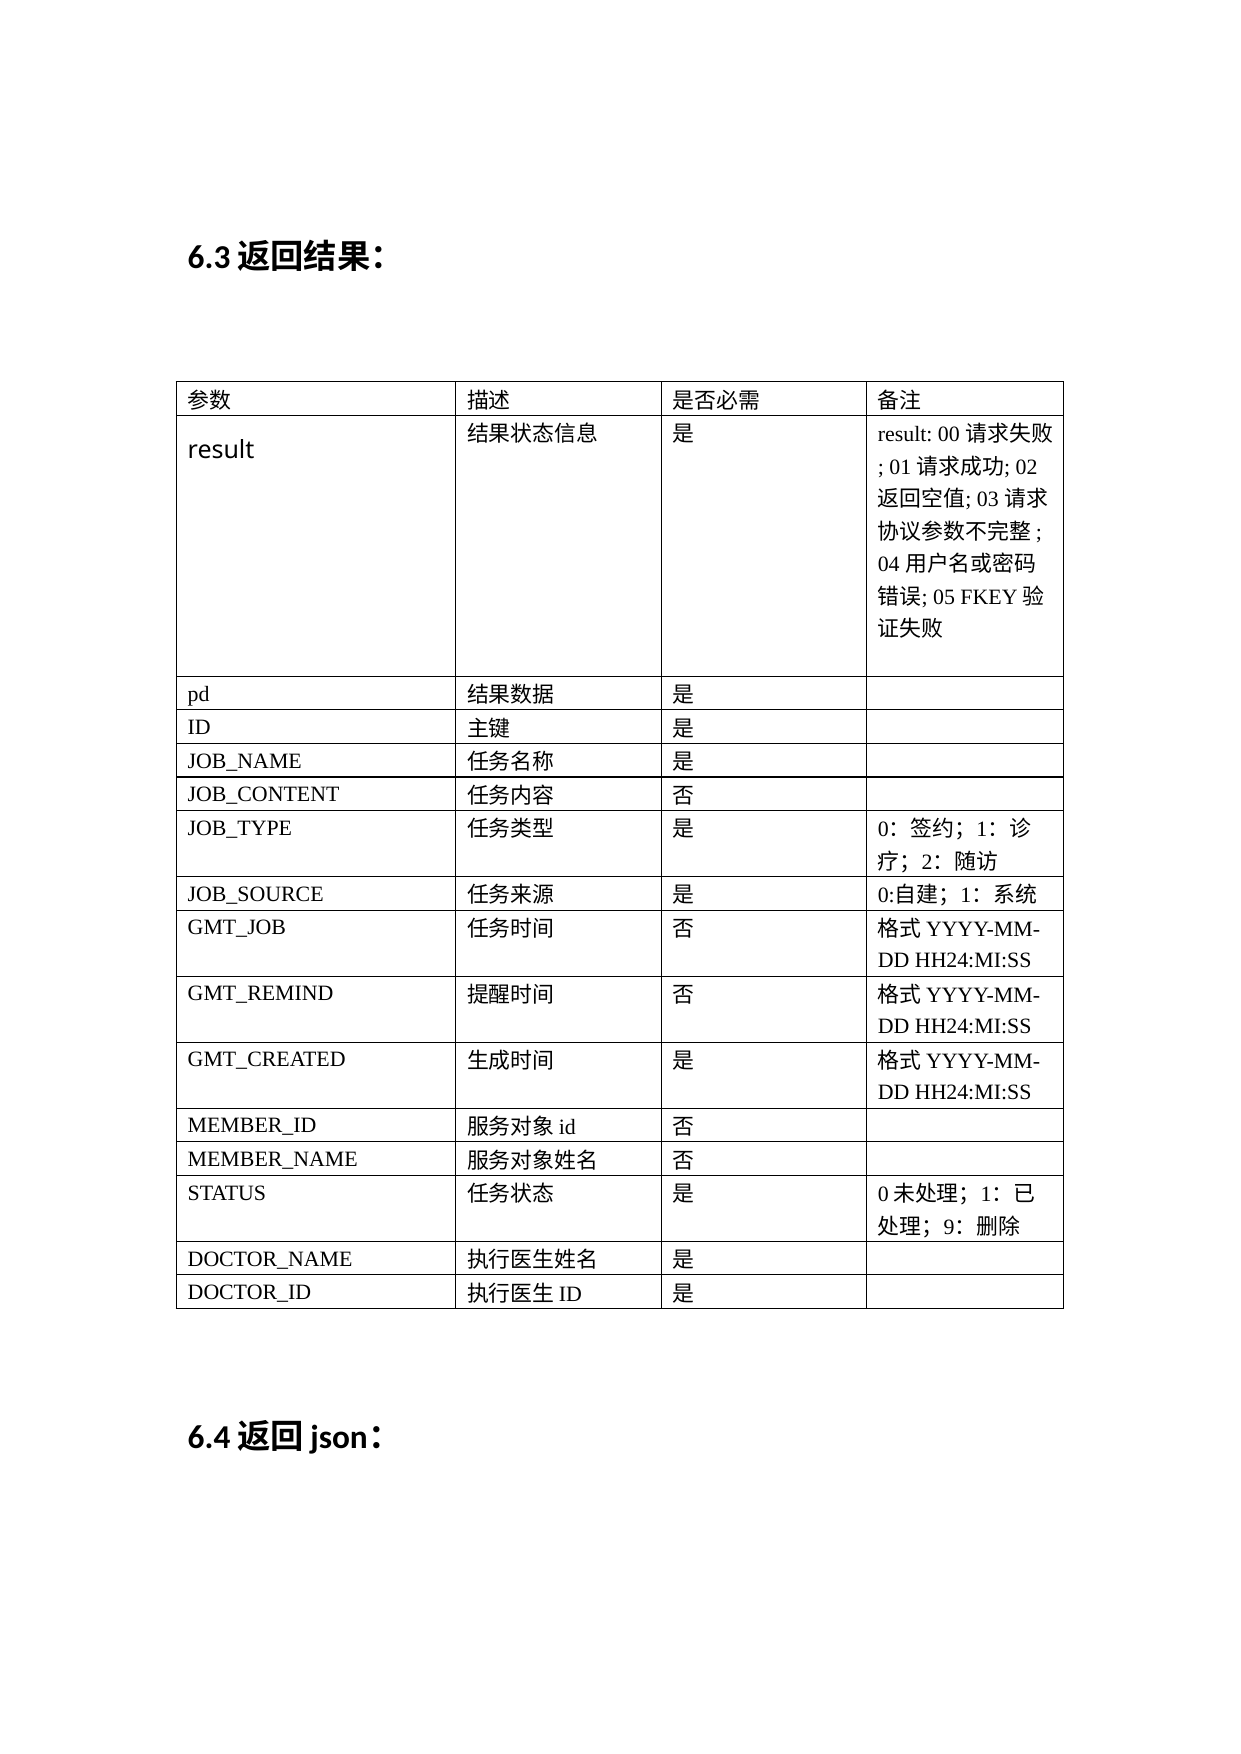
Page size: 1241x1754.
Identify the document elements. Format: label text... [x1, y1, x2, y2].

table_cell MEMBER_ID [177, 1109, 455, 1141]
table_cell 否 [662, 977, 866, 1042]
table_cell 是 [662, 877, 866, 909]
table_cell 是 [662, 811, 866, 876]
table_cell 任务时间 [456, 911, 661, 976]
table_cell 是 [662, 710, 866, 743]
table_header 是否必需 [662, 382, 866, 415]
table_cell 是 [662, 1275, 866, 1308]
table_cell 服务对象姓名 [456, 1142, 661, 1175]
table_cell 否 [662, 1109, 866, 1141]
table_cell 是 [662, 1043, 866, 1108]
table_cell 格式YYYY-MM-DD HH24:MI:SS [867, 1043, 1063, 1108]
table_cell 是 [662, 744, 866, 776]
table_cell 提醒时间 [456, 977, 661, 1042]
table_cell ID [177, 710, 455, 743]
subtitle 6.4返回json： [187, 1401, 1053, 1466]
table_cell 结果数据 [456, 677, 661, 709]
table_cell 否 [662, 1142, 866, 1175]
table_cell 否 [662, 778, 866, 810]
table_cell 是 [662, 416, 866, 676]
table_cell 是 [662, 1176, 866, 1241]
table_cell DOCTOR_ID [177, 1275, 455, 1308]
table_cell JOB_CONTENT [177, 778, 455, 810]
table_cell result: 00 请求失败 ; 01 请求成功; 02 返回空值; 03 请求协议参数不完整 ; 04 用户名或密码错误; 05 FKEY验证失败 [867, 416, 1063, 676]
table_cell GMT_JOB [177, 911, 455, 976]
table_cell 0未处理；1：已处理；9：删除 [867, 1176, 1063, 1241]
table_cell 服务对象id [456, 1109, 661, 1141]
subtitle 6.3返回结果： [187, 222, 1053, 287]
table_cell GMT_REMIND [177, 977, 455, 1042]
table_cell [867, 744, 1063, 776]
table_cell [867, 1275, 1063, 1308]
table_cell JOB_SOURCE [177, 877, 455, 909]
table_cell 任务内容 [456, 778, 661, 810]
table_cell 格式YYYY-MM-DD HH24:MI:SS [867, 911, 1063, 976]
table_cell 结果状态信息 [456, 416, 661, 676]
table_cell 任务名称 [456, 744, 661, 776]
table_cell 是 [662, 1242, 866, 1274]
table_cell 否 [662, 911, 866, 976]
table_cell JOB_NAME [177, 744, 455, 776]
table_cell STATUS [177, 1176, 455, 1241]
table_cell MEMBER_NAME [177, 1142, 455, 1175]
table_cell [867, 1242, 1063, 1274]
table_cell 0:自建；1：系统 [867, 877, 1063, 909]
table_header 备注 [867, 382, 1063, 415]
table_cell [867, 1142, 1063, 1175]
table_cell [867, 1109, 1063, 1141]
table_cell 执行医生姓名 [456, 1242, 661, 1274]
table_cell 0：签约；1：诊疗；2：随访 [867, 811, 1063, 876]
table_cell 任务类型 [456, 811, 661, 876]
table_cell JOB_TYPE [177, 811, 455, 876]
table_cell [867, 778, 1063, 810]
table_cell [867, 710, 1063, 743]
table_cell pd [177, 677, 455, 709]
table_header 参数 [177, 382, 455, 415]
table_cell 任务状态 [456, 1176, 661, 1241]
table_header 描述 [456, 382, 661, 415]
table_cell result [177, 416, 455, 676]
table_cell 生成时间 [456, 1043, 661, 1108]
table_cell DOCTOR_NAME [177, 1242, 455, 1274]
table_cell 主键 [456, 710, 661, 743]
table_cell 任务来源 [456, 877, 661, 909]
table_cell 执行医生ID [456, 1275, 661, 1308]
table_cell 是 [662, 677, 866, 709]
table_cell GMT_CREATED [177, 1043, 455, 1108]
table_cell 格式YYYY-MM-DD HH24:MI:SS [867, 977, 1063, 1042]
table_cell [867, 677, 1063, 709]
